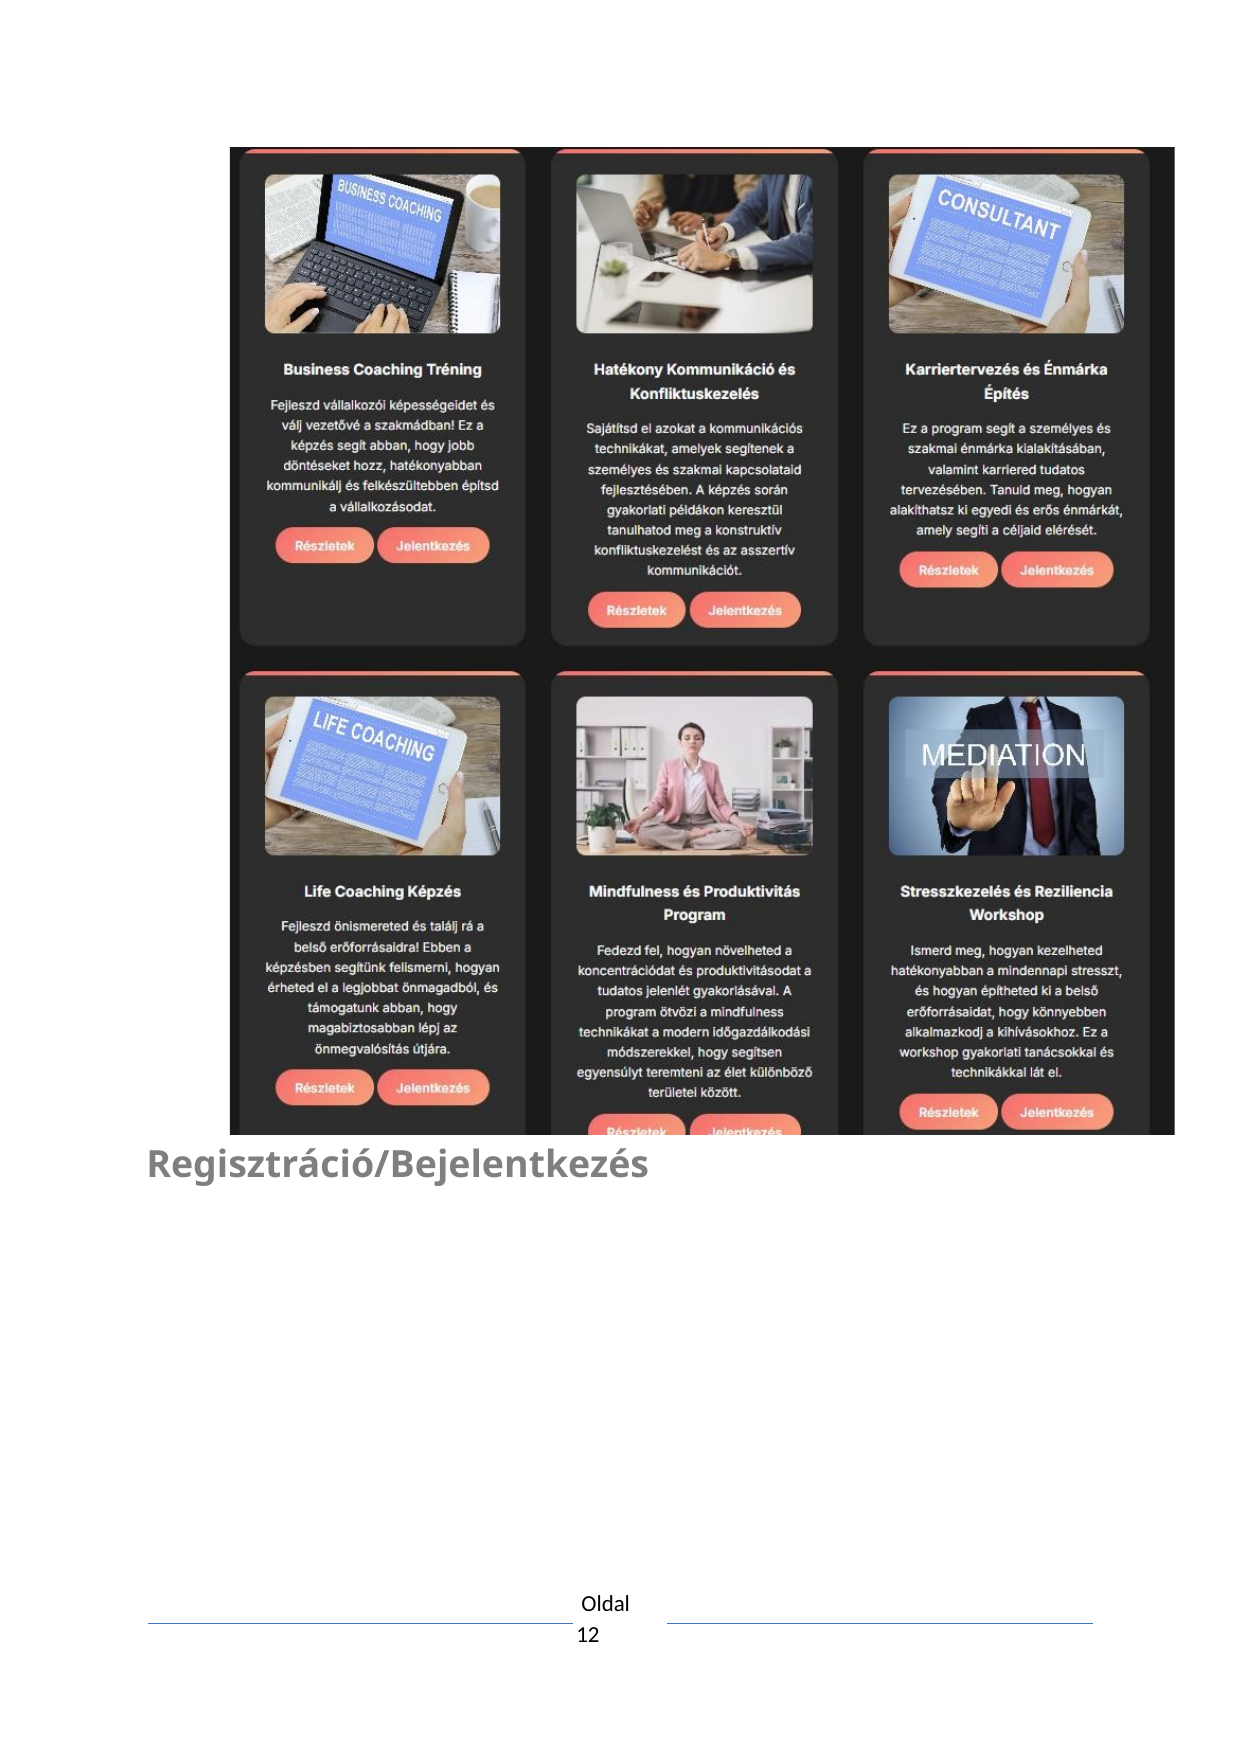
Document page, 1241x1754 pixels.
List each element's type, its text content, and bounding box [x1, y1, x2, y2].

picture [229, 147, 1175, 1135]
subtitle Regisztráció/Bejelentkezés [146, 1138, 804, 1189]
